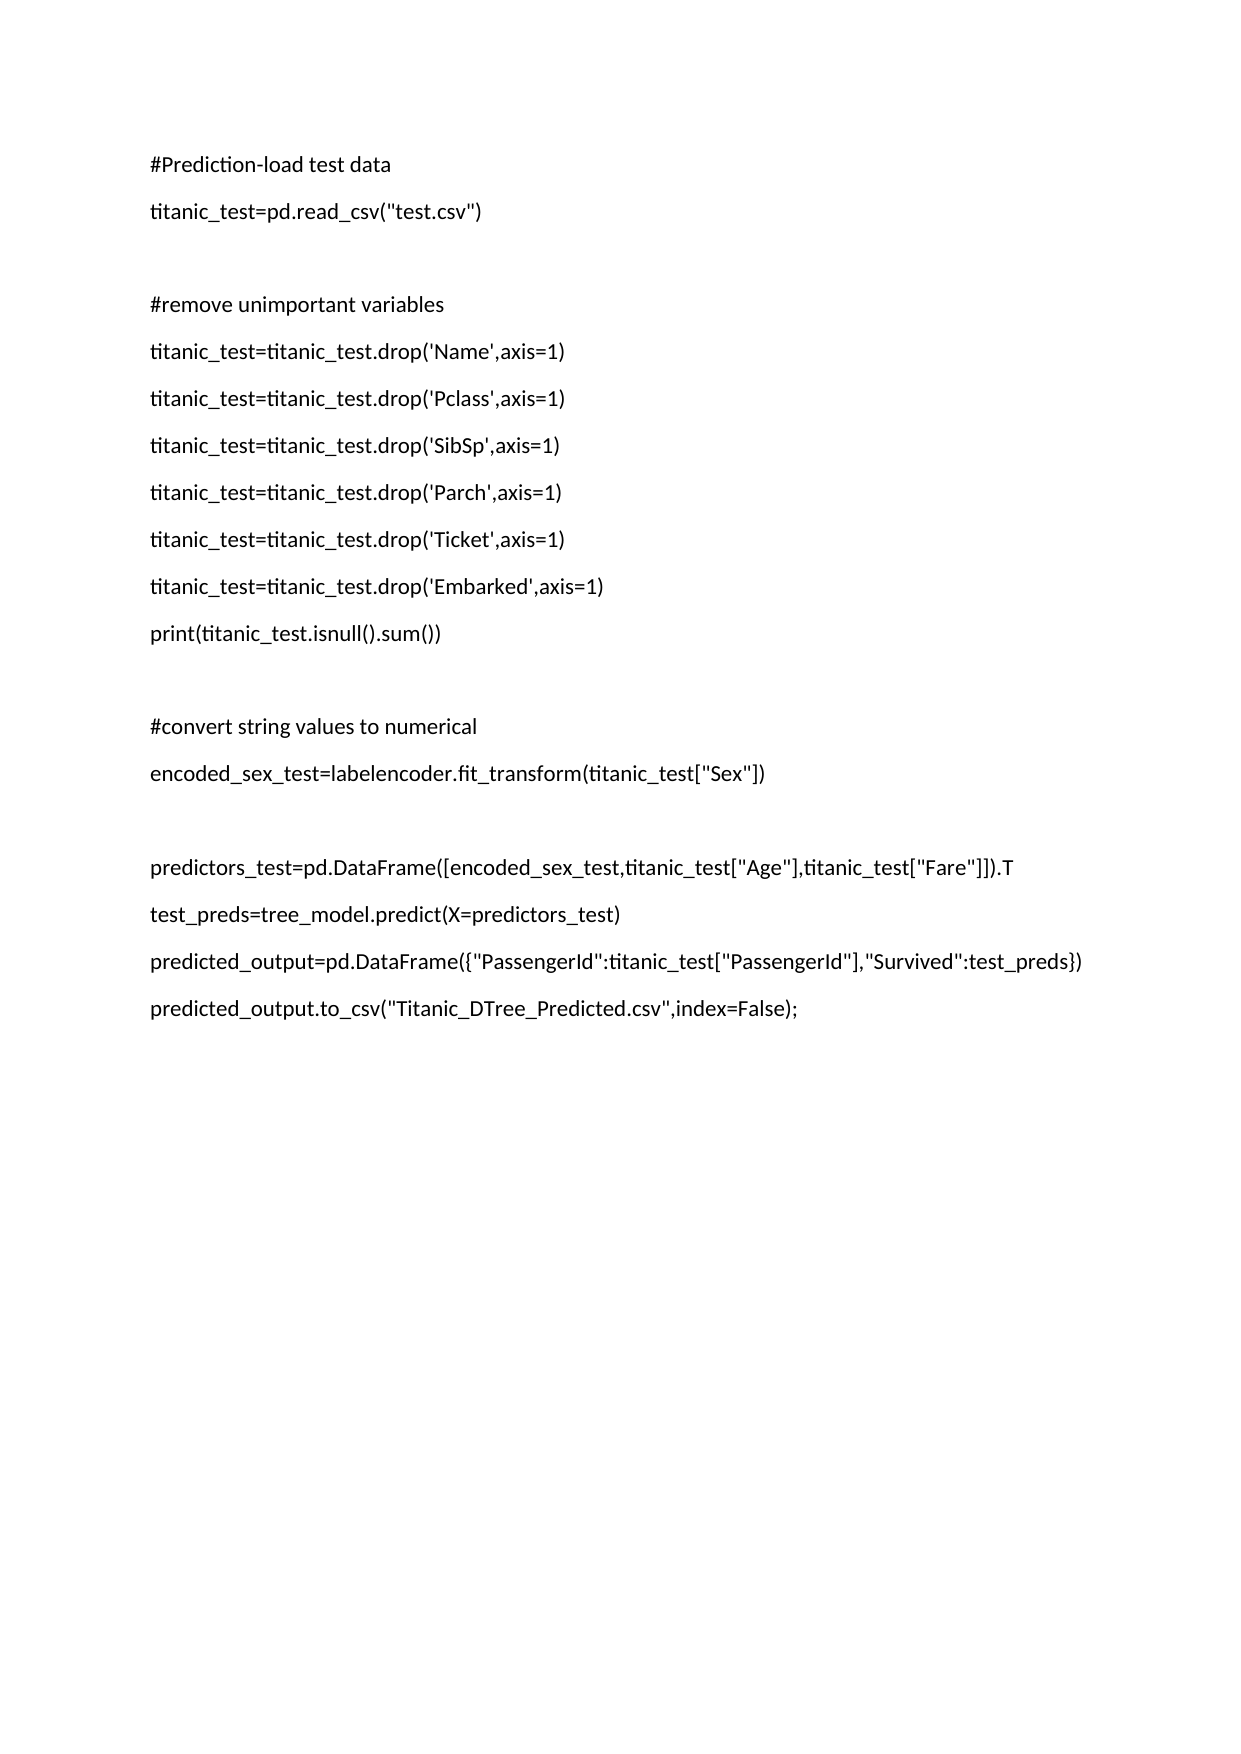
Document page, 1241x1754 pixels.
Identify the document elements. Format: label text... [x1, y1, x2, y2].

text #remove unimportant variables [150, 291, 1090, 319]
text titanic_test=titanic_test.drop('SibSp',axis=1) [150, 431, 1090, 459]
text predicted_output.to_csv("Titanic_DTree_Predicted.csv",index=False); [150, 994, 1090, 1022]
text #convert string values to numerical [150, 712, 1090, 741]
text titanic_test=pd.read_csv("test.csv") [150, 197, 1090, 225]
text encoded_sex_test=labelencoder.fit_transform(titanic_test["Sex"]) [150, 759, 1090, 787]
text titanic_test=titanic_test.drop('Ticket',axis=1) [150, 525, 1090, 553]
text predictors_test=pd.DataFrame([encoded_sex_test,titanic_test["Age"],titanic_test["Fare"]]).T [150, 853, 1090, 881]
text titanic_test=titanic_test.drop('Embarked',axis=1) [150, 572, 1090, 600]
text titanic_test=titanic_test.drop('Parch',axis=1) [150, 478, 1090, 506]
text #Prediction-load test data [150, 150, 1090, 178]
text titanic_test=titanic_test.drop('Pclass',axis=1) [150, 384, 1090, 412]
text print(titanic_test.isnull().sum()) [150, 619, 1090, 647]
text titanic_test=titanic_test.drop('Name',axis=1) [150, 337, 1090, 366]
text predicted_output=pd.DataFrame({"PassengerId":titanic_test["PassengerId"],"Survived":test_preds}) [150, 947, 1090, 975]
text test_preds=tree_model.predict(X=predictors_test) [150, 900, 1090, 928]
